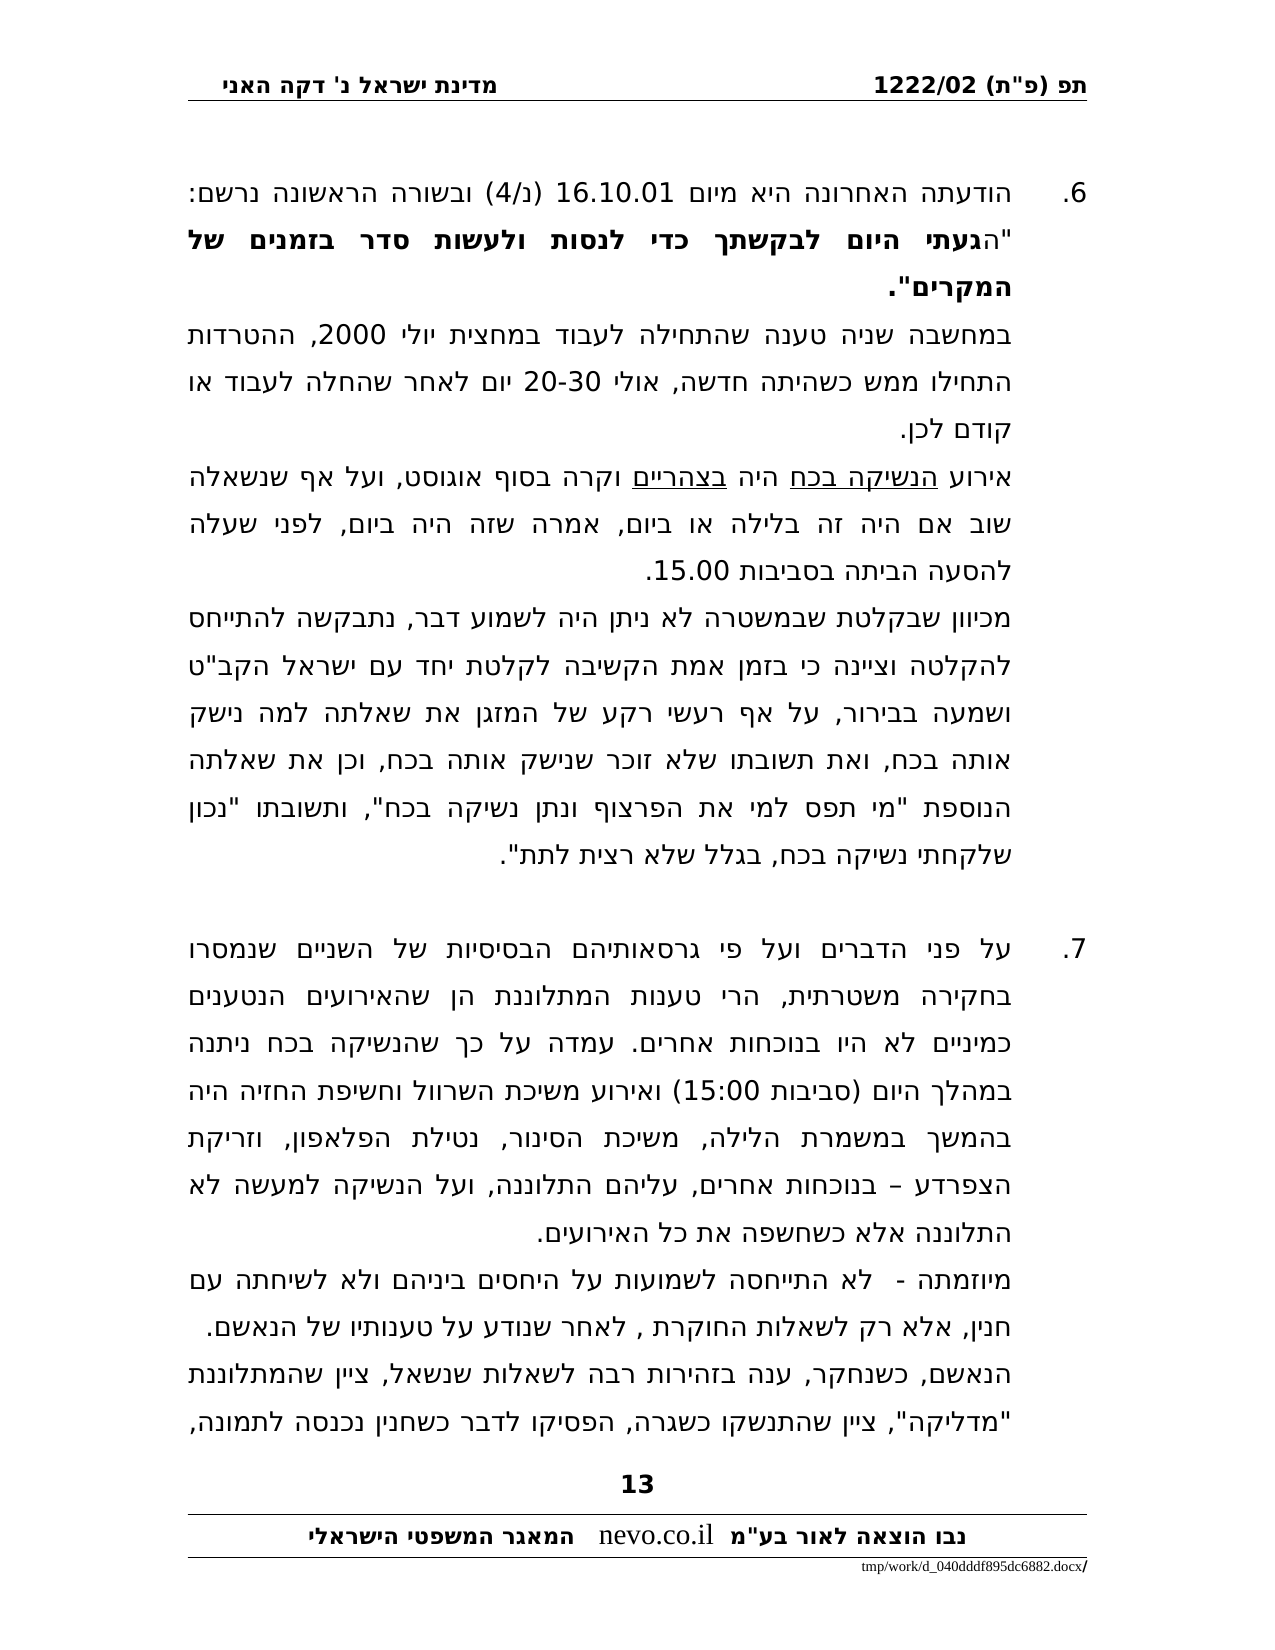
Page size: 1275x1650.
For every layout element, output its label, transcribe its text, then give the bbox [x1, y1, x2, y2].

text מיוזמתה - לא התייחסה לשמועות על היחסים ביניהם ולא לשיחתה עם חנין, אלא רק לשאלות החוקרת , לאחר שנודע על טענותיו של הנאשם. [187, 1264, 1012, 1343]
text במחשבה שניה טענה שהתחילה לעבוד במחצית יולי 2000, ההטרדות התחילו ממש כשהיתה חדשה, אולי 20-30 יום לאחר שהחלה לעבוד או קודם לכן. [187, 319, 1012, 445]
text אירוע הנשיקה בכח היה בצהריים וקרה בסוף אוגוסט, ועל אף שנשאלה שוב אם היה זה בלילה או ביום, אמרה שזה היה ביום, לפני שעלה להסעה הביתה בסביבות 15.00. [187, 461, 1012, 587]
text מכיוון שבקלטת שבמשטרה לא ניתן היה לשמוע דבר, נתבקשה להתייחס להקלטה וציינה כי בזמן אמת הקשיבה לקלטת יחד עם ישראל הקב"ט ושמעה בבירור, על אף רעשי רקע של המזגן את שאלתה למה נישק אותה בכח, ואת תשובתו שלא זוכר שנישק אותה בכח, וכן את שאלתה הנוספת "מי תפס למי את הפרצוף ונתן נשיקה בכח", ותשובתו "נכון שלקחתי נשיקה בכח, בגלל שלא רצית לתת". [187, 603, 1012, 871]
text 6. הודעתה האחרונה היא מיום 16.10.01 (נ/4) ובשורה הראשונה נרשם: "הגעתי היום לבקשתך כדי לנסות ולעשות סדר בזמנים של המקרים". [187, 177, 1087, 303]
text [187, 1359, 1012, 1438]
text 7. על פני הדברים ועל פי גרסאותיהם הבסיסיות של השניים שנמסרו בחקירה משטרתית, הרי טענות המתלוננת הן שהאירועים הנטענים כמיניים לא היו בנוכחות אחרים. עמדה על כך שהנשיקה בכח ניתנה במהלך היום (סביבות 15:00) ואירוע משיכת השרוול וחשיפת החזיה היה בהמשך במשמרת הלילה, משיכת הסינור, נטילת הפלאפון, וזריקת הצפרדע – בנוכחות אחרים, עליהם התלוננה, ועל הנשיקה למעשה לא התלוננה אלא כשחשפה את כל האירועים. [187, 933, 1087, 1248]
